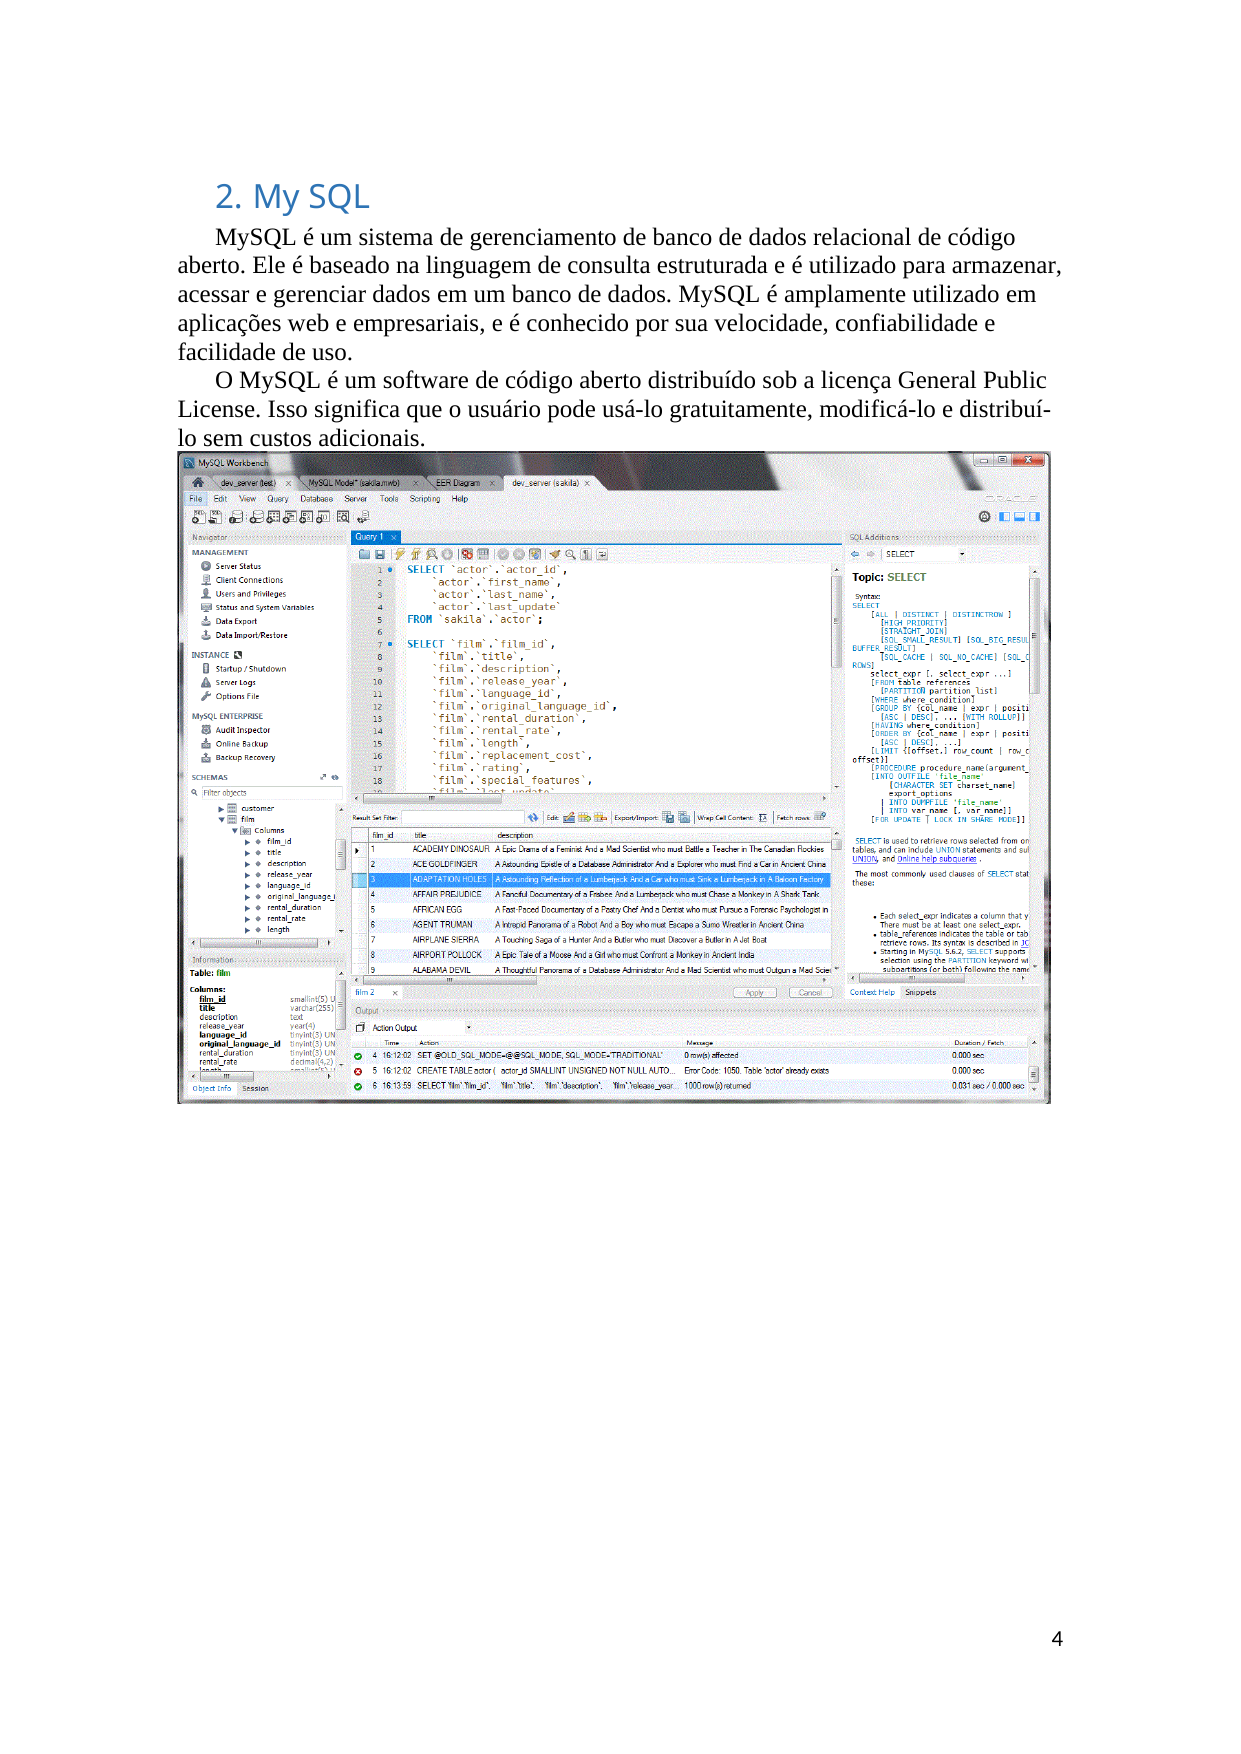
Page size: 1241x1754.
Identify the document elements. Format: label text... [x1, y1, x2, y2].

text O MySQL é um software de código aberto distribuído sob a licença General Public License. Isso significa que o usuário pode usá-lo gratuitamente, modificá-lo e distribuí-lo sem custos adicionais. [177, 365, 1063, 452]
subtitle My SQL [215, 173, 1063, 218]
picture [177, 451, 1051, 1104]
text MySQL é um sistema de gerenciamento de banco de dados relacional de código aberto. Ele é baseado na linguagem de consulta estruturada e é utilizado para armazenar, acessar e gerenciar dados em um banco de dados. MySQL é amplamente utilizado em aplicações web e empresariais, e é conhecido por sua velocidade, confiabilidade e facilidade de uso. [177, 222, 1063, 365]
